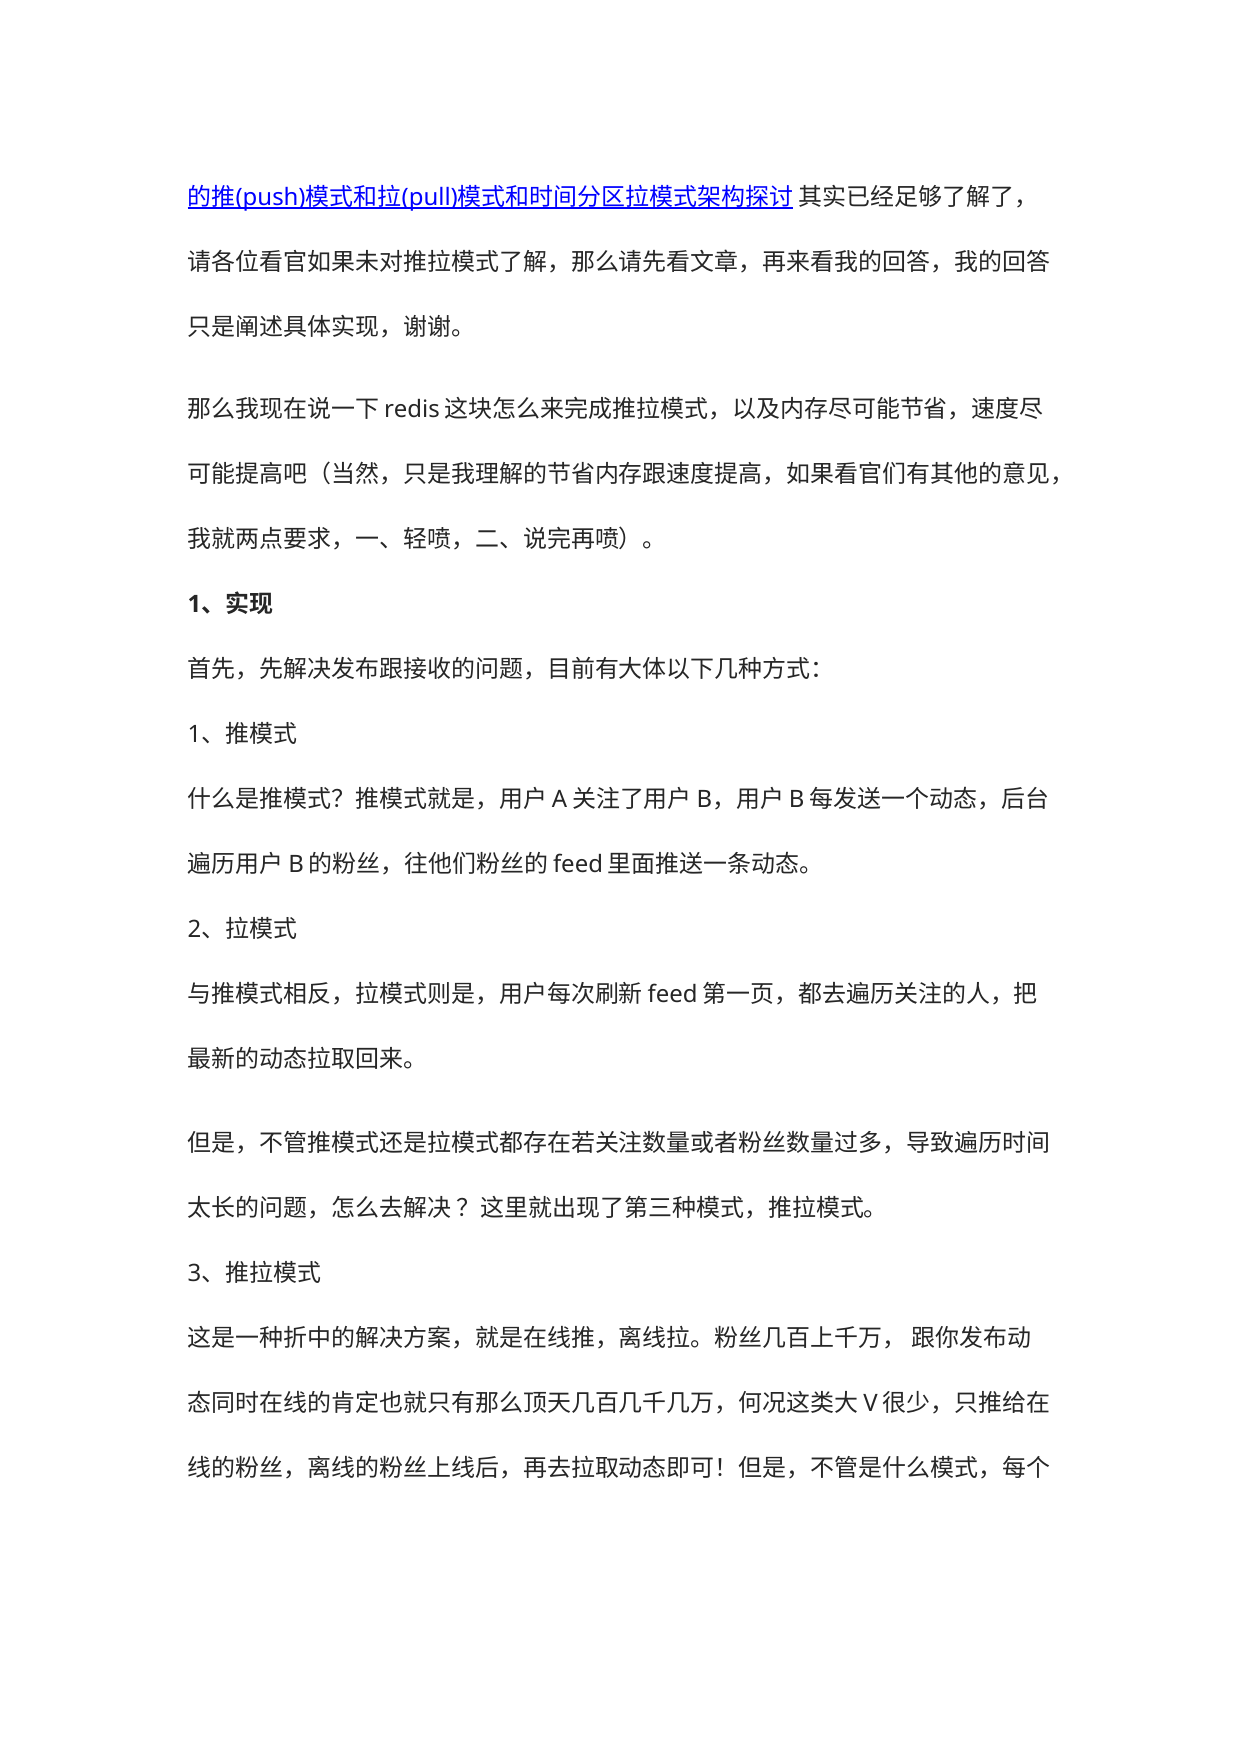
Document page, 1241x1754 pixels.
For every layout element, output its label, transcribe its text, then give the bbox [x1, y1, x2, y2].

text 那么我现在说一下redis这块怎么来完成推拉模式，以及内存尽可能节省，速度尽可能提高吧（当然，只是我理解的节省内存跟速度提高，如果看官们有其他的意见，我就两点要求，一、轻喷，二、说完再喷）。 1、实现 首先，先解决发布跟接收的问题，目前有大体以下几种方式： 1、推模式 什么是推模式？推模式就是，用户A关注了用户B，用户B每发送一个动态，后台遍历用户B的粉丝，往他们粉丝的feed里面推送一条动态。 2、拉模式 与推模式相反，拉模式则是，用户每次刷新feed第一页，都去遍历关注的人，把最新的动态拉取回来。 [187, 375, 1053, 1090]
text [187, 1108, 1053, 1498]
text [187, 162, 1053, 357]
